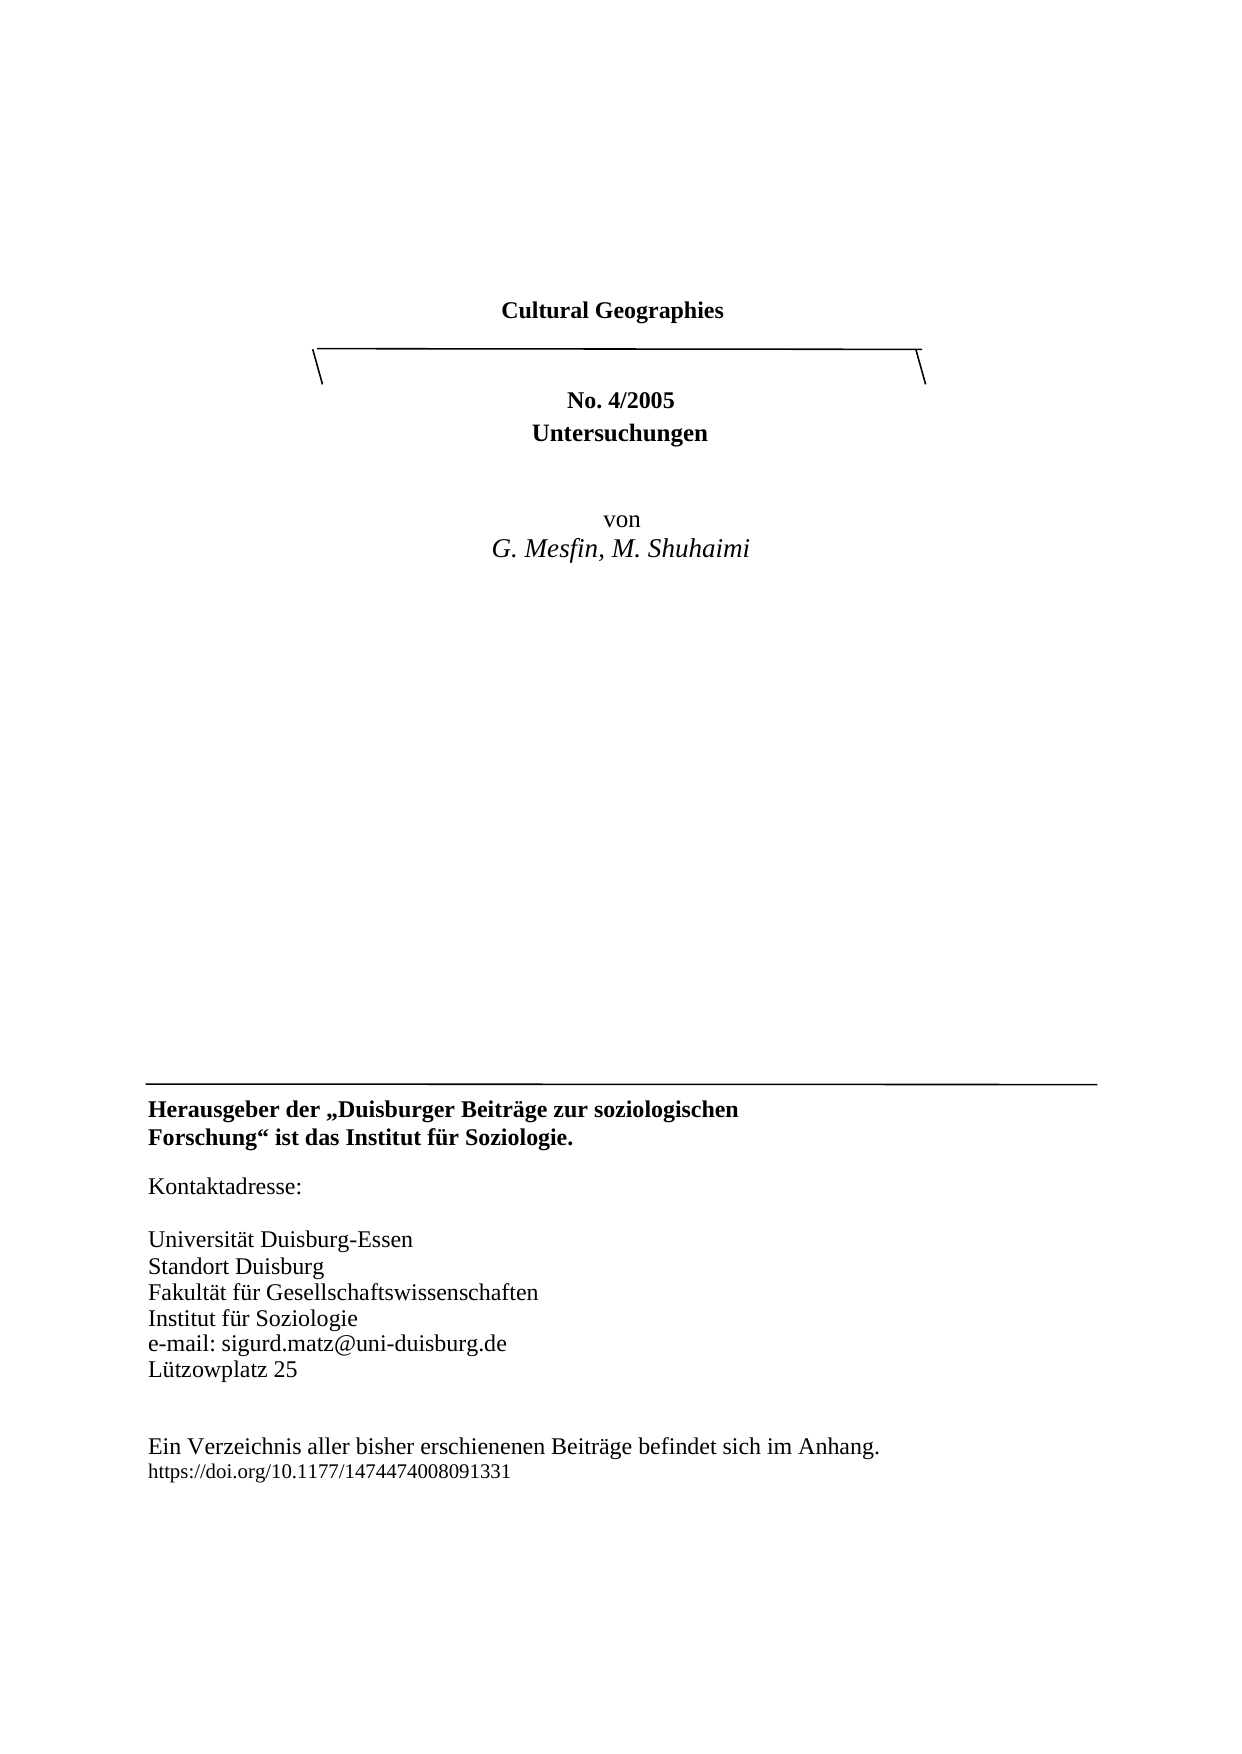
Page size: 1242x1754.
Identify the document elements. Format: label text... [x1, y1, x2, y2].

text Untersuchungen [148, 418, 1092, 446]
text Standort Duisburg [148, 1253, 1092, 1280]
text Kontaktadresse: [148, 1172, 1092, 1199]
text von [148, 504, 1096, 533]
text G. Mesfin, M. Shuhaimi [148, 533, 1094, 564]
text Universität Duisburg-Essen [148, 1225, 1092, 1253]
text Ein Verzeichnis aller bisher erschienenen Beiträge befindet sich im Anhang. [148, 1432, 1092, 1459]
text e-mail: sigurd.matz@uni-duisburg.de [148, 1332, 1092, 1357]
text No. 4/2005 [148, 386, 1094, 414]
text https://doi.org/10.1177/1474474008091331 [148, 1459, 1092, 1483]
text Fakultät für Gesellschaftswissenschaften [148, 1280, 1092, 1306]
text Herausgeber der „Duisburger Beiträge zur soziologischen Forschung“ ist das Institut für Soziologie. [148, 1096, 837, 1150]
text Lützowplatz 25 [148, 1357, 443, 1383]
text Cultural Geographies [148, 297, 1077, 324]
text Institut für Soziologie [148, 1306, 1092, 1332]
